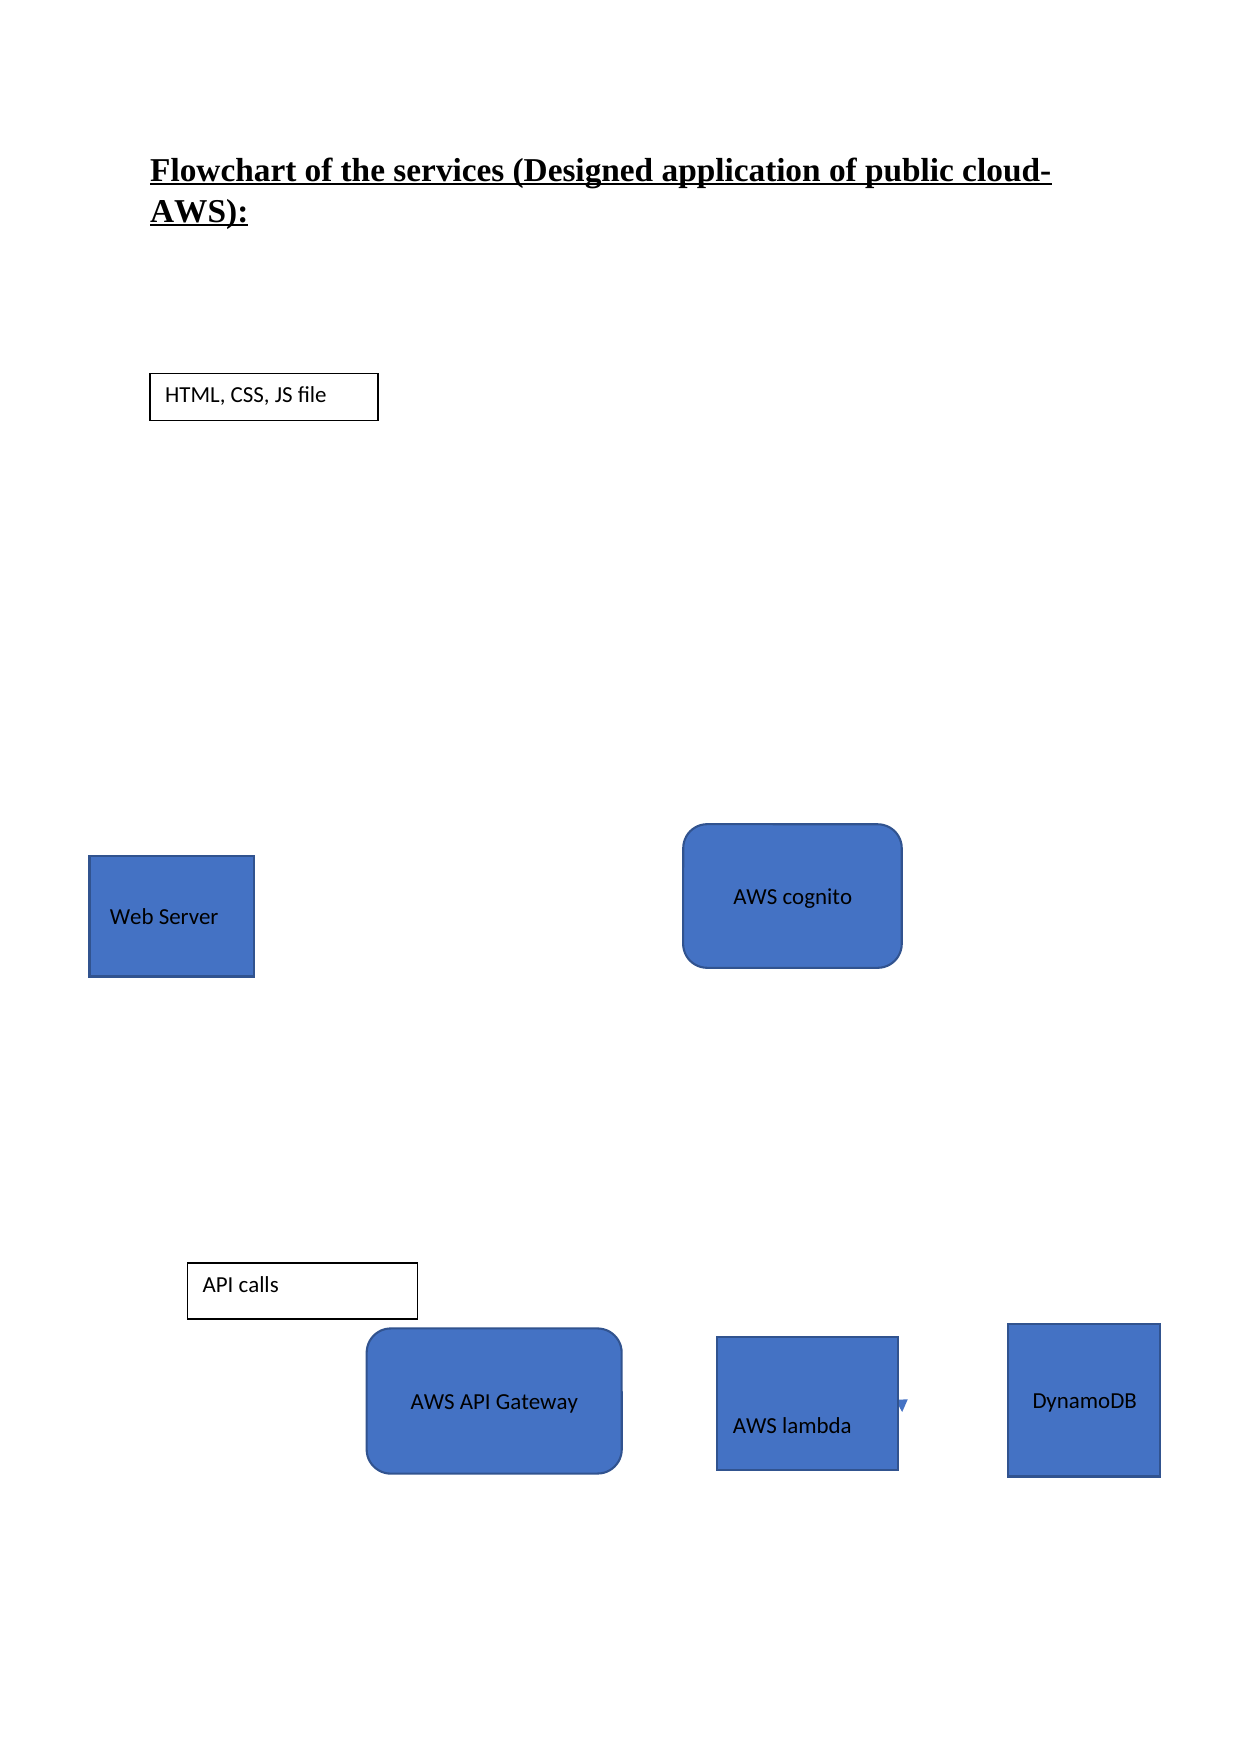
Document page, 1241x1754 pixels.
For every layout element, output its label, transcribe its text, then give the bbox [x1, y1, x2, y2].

text Flowchart of the services (Designed application of public cloud-AWS): [150, 150, 1090, 230]
